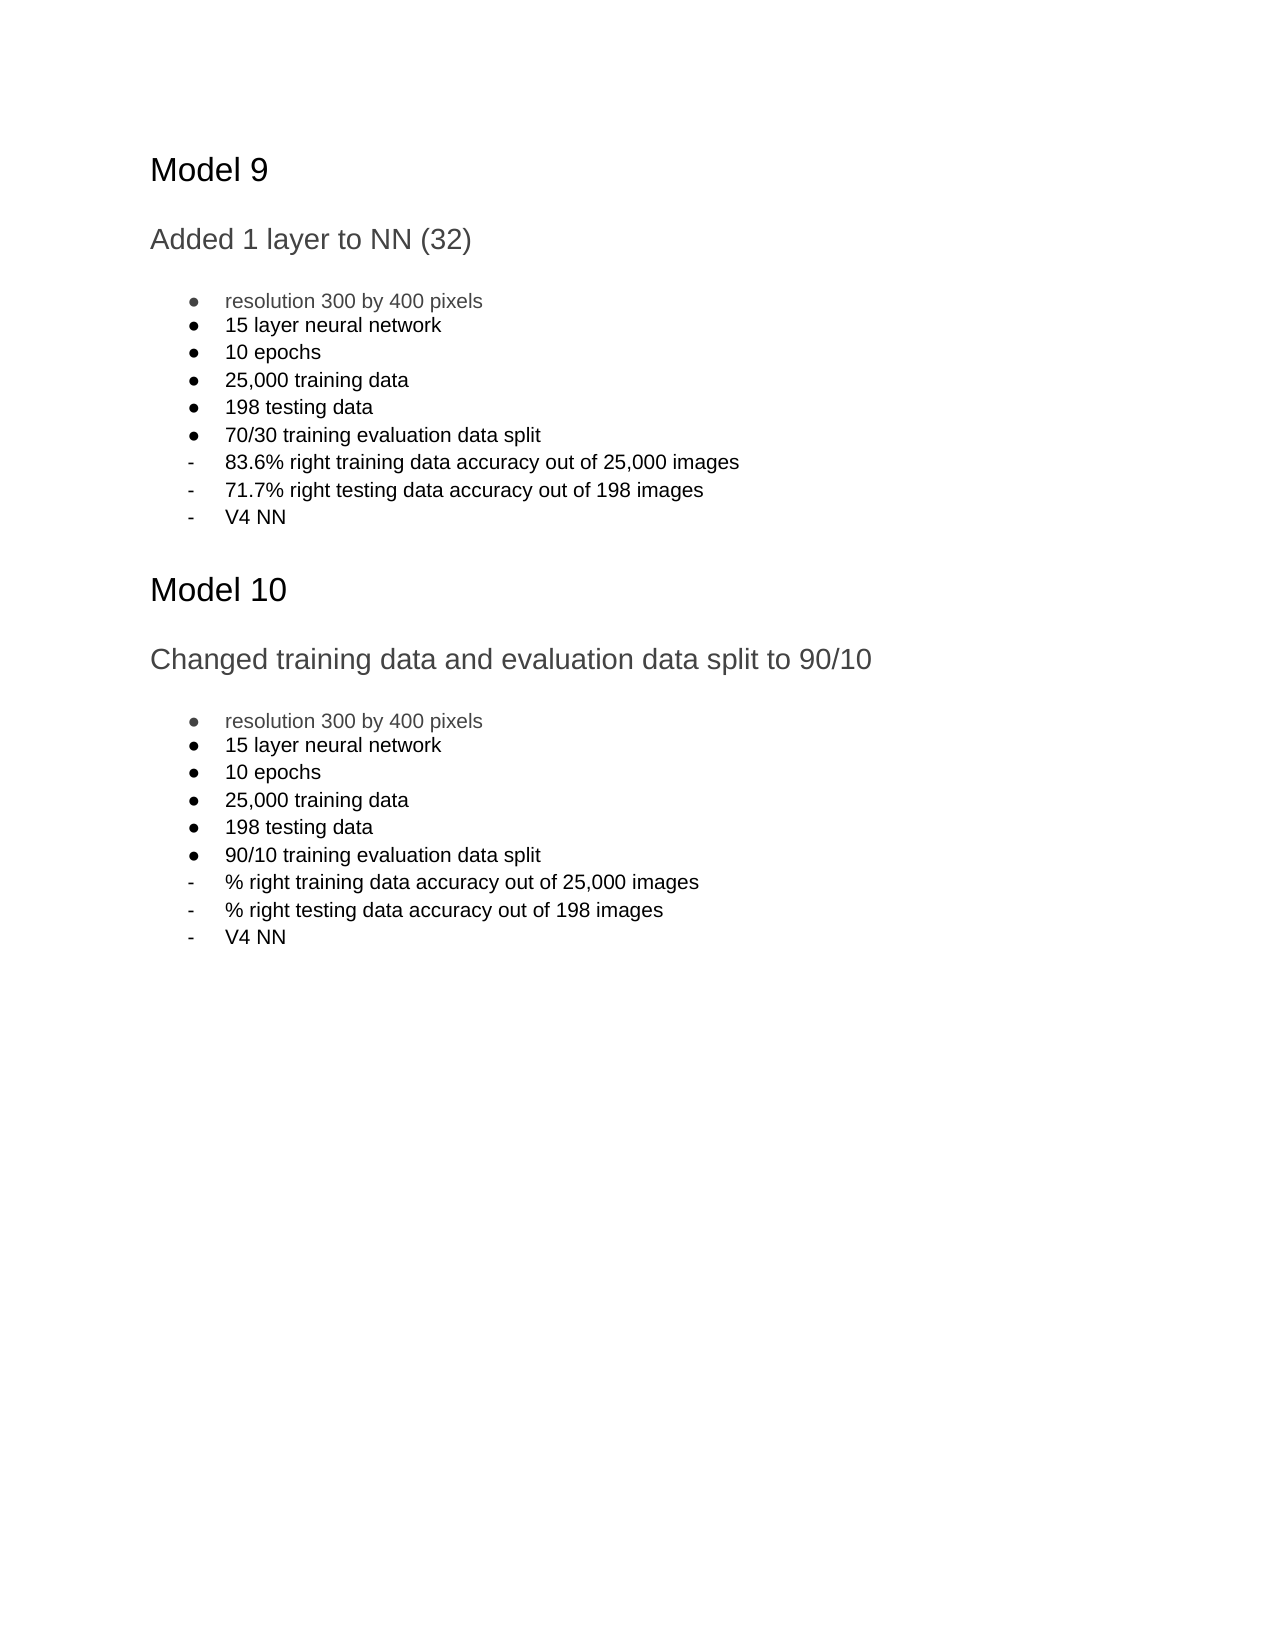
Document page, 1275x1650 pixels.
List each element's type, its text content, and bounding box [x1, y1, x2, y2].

list V4 NN [187, 925, 1125, 949]
list 15 layer neural network [187, 313, 1125, 337]
list 25,000 training data [187, 788, 1125, 812]
list 83.6% right training data accuracy out of 25,000 images [187, 450, 1125, 474]
list 70/30 training evaluation data split [187, 423, 1125, 447]
list % right training data accuracy out of 25,000 images [187, 870, 1125, 894]
subtitle resolution 300 by 400 pixels [187, 709, 1125, 733]
subtitle Changed training data and evaluation data split to 90/10 [150, 642, 1125, 675]
subtitle Added 1 layer to NN (32) [150, 222, 1125, 255]
list 10 epochs [187, 340, 1125, 364]
subtitle Model 10 [150, 570, 1125, 608]
list % right testing data accuracy out of 198 images [187, 898, 1125, 922]
list 15 layer neural network [187, 733, 1125, 757]
list 71.7% right testing data accuracy out of 198 images [187, 478, 1125, 502]
list V4 NN [187, 505, 1125, 529]
list 25,000 training data [187, 368, 1125, 392]
list 198 testing data [187, 395, 1125, 419]
list 10 epochs [187, 760, 1125, 784]
list 90/10 training evaluation data split [187, 843, 1125, 867]
subtitle resolution 300 by 400 pixels [187, 289, 1125, 313]
subtitle Model 9 [150, 150, 1125, 188]
list 198 testing data [187, 815, 1125, 839]
